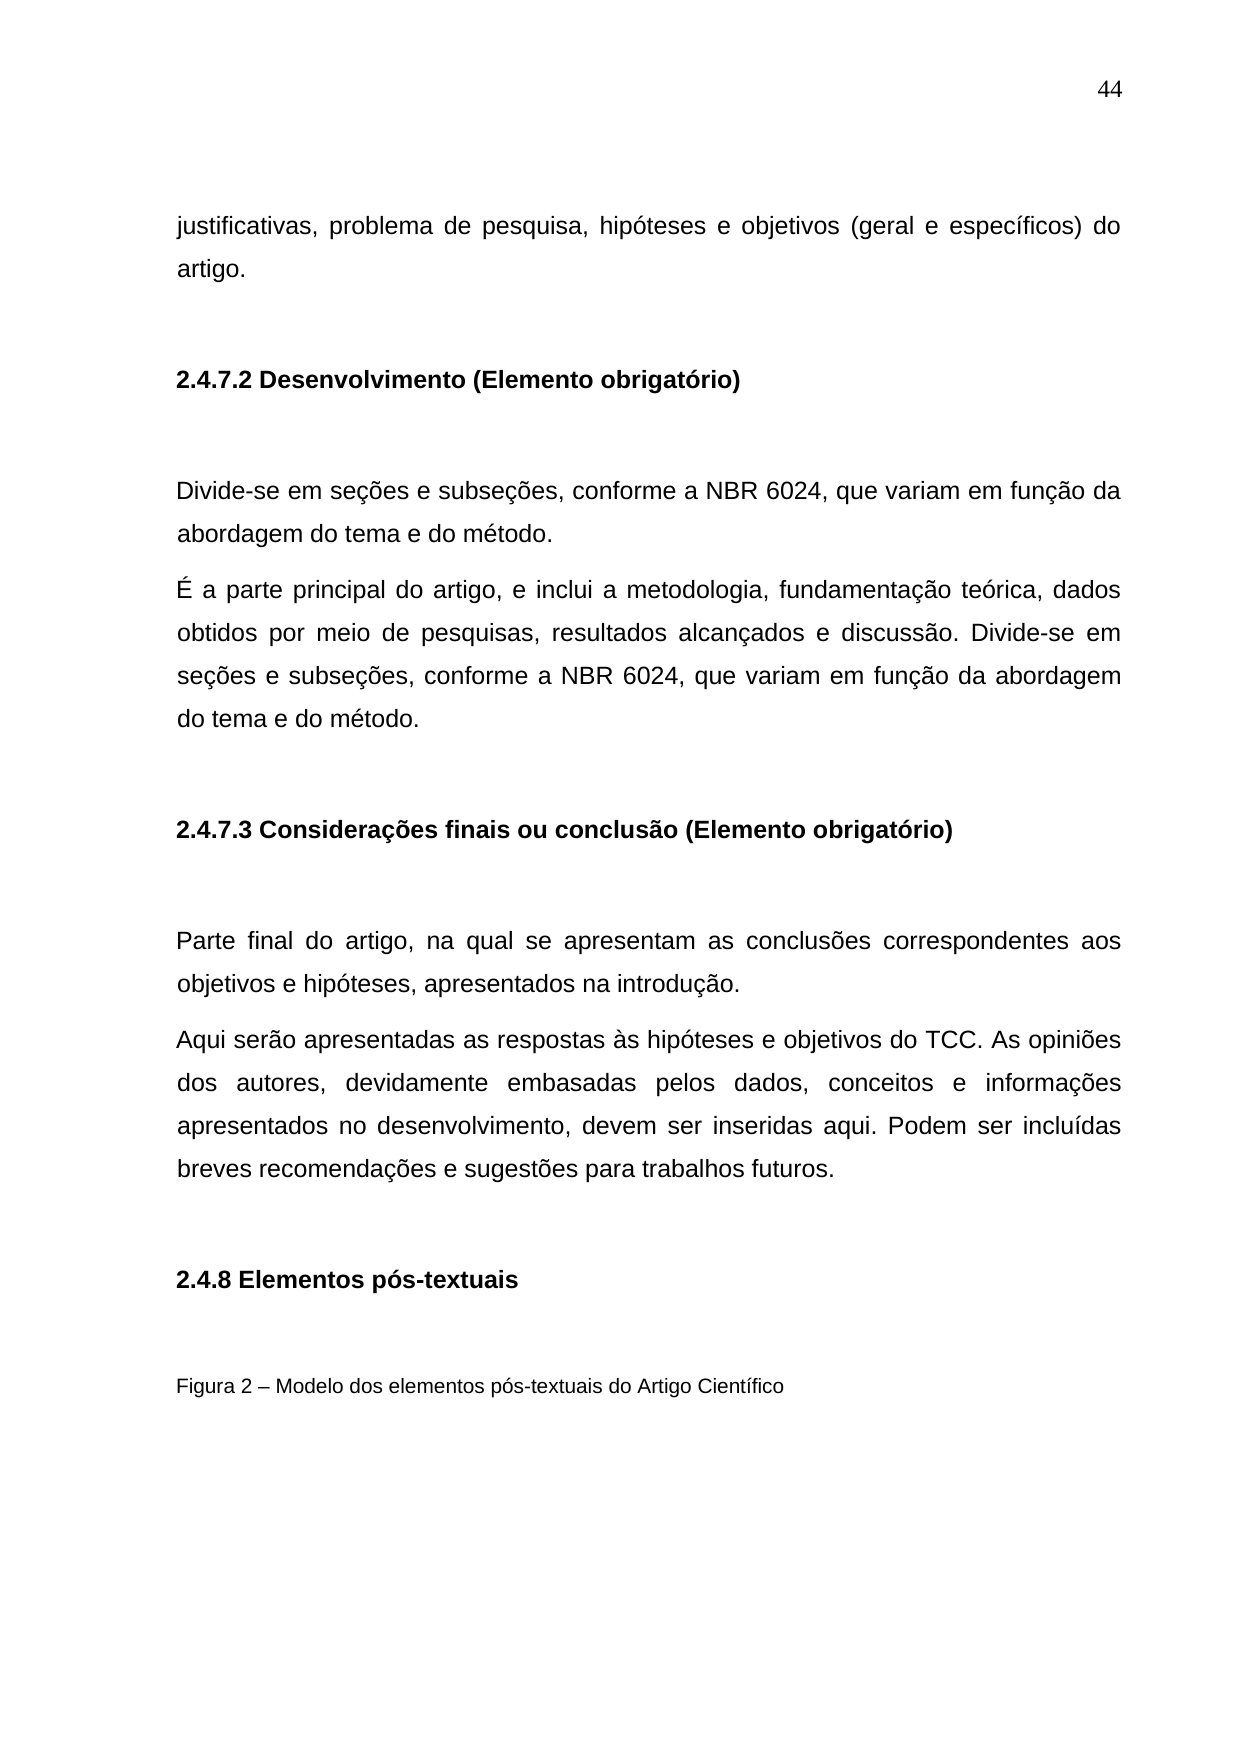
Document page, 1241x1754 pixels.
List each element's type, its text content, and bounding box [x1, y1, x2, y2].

subtitle 2.4.7.3 Considerações finais ou conclusão (Elemento obrigatório) [176, 815, 1129, 844]
text Parte final do artigo, na qual se apresentam as conclusões correspondentes aos objetivos e hipóteses, apresentados na introdução. [176, 926, 1123, 998]
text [176, 211, 1123, 283]
text Aqui serão apresentadas as respostas às hipóteses e objetivos do TCC. As opiniões dos autores, devidamente embasadas pelos dados, conceitos e informações apresentados no desenvolvimento, devem ser inseridas aqui. Podem ser incluídas breves recomendações e sugestões para trabalhos futuros. [176, 1024, 1123, 1183]
subtitle 2.4.7.2 Desenvolvimento (Elemento obrigatório) [176, 365, 1129, 394]
text É a parte principal do artigo, e inclui a metodologia, fundamentação teórica, dados obtidos por meio de pesquisas, resultados alcançados e discussão. Divide-se em seções e subseções, conforme a NBR 6024, que variam em função da abordagem do tema e do método. [176, 575, 1123, 733]
text Figura 2 – Modelo dos elementos pós-textuais do Artigo Científico [176, 1374, 1123, 1398]
subtitle 2.4.8 Elementos pós-textuais [176, 1265, 1129, 1294]
text Divide-se em seções e subseções, conforme a NBR 6024, que variam em função da abordagem do tema e do método. [176, 476, 1123, 548]
